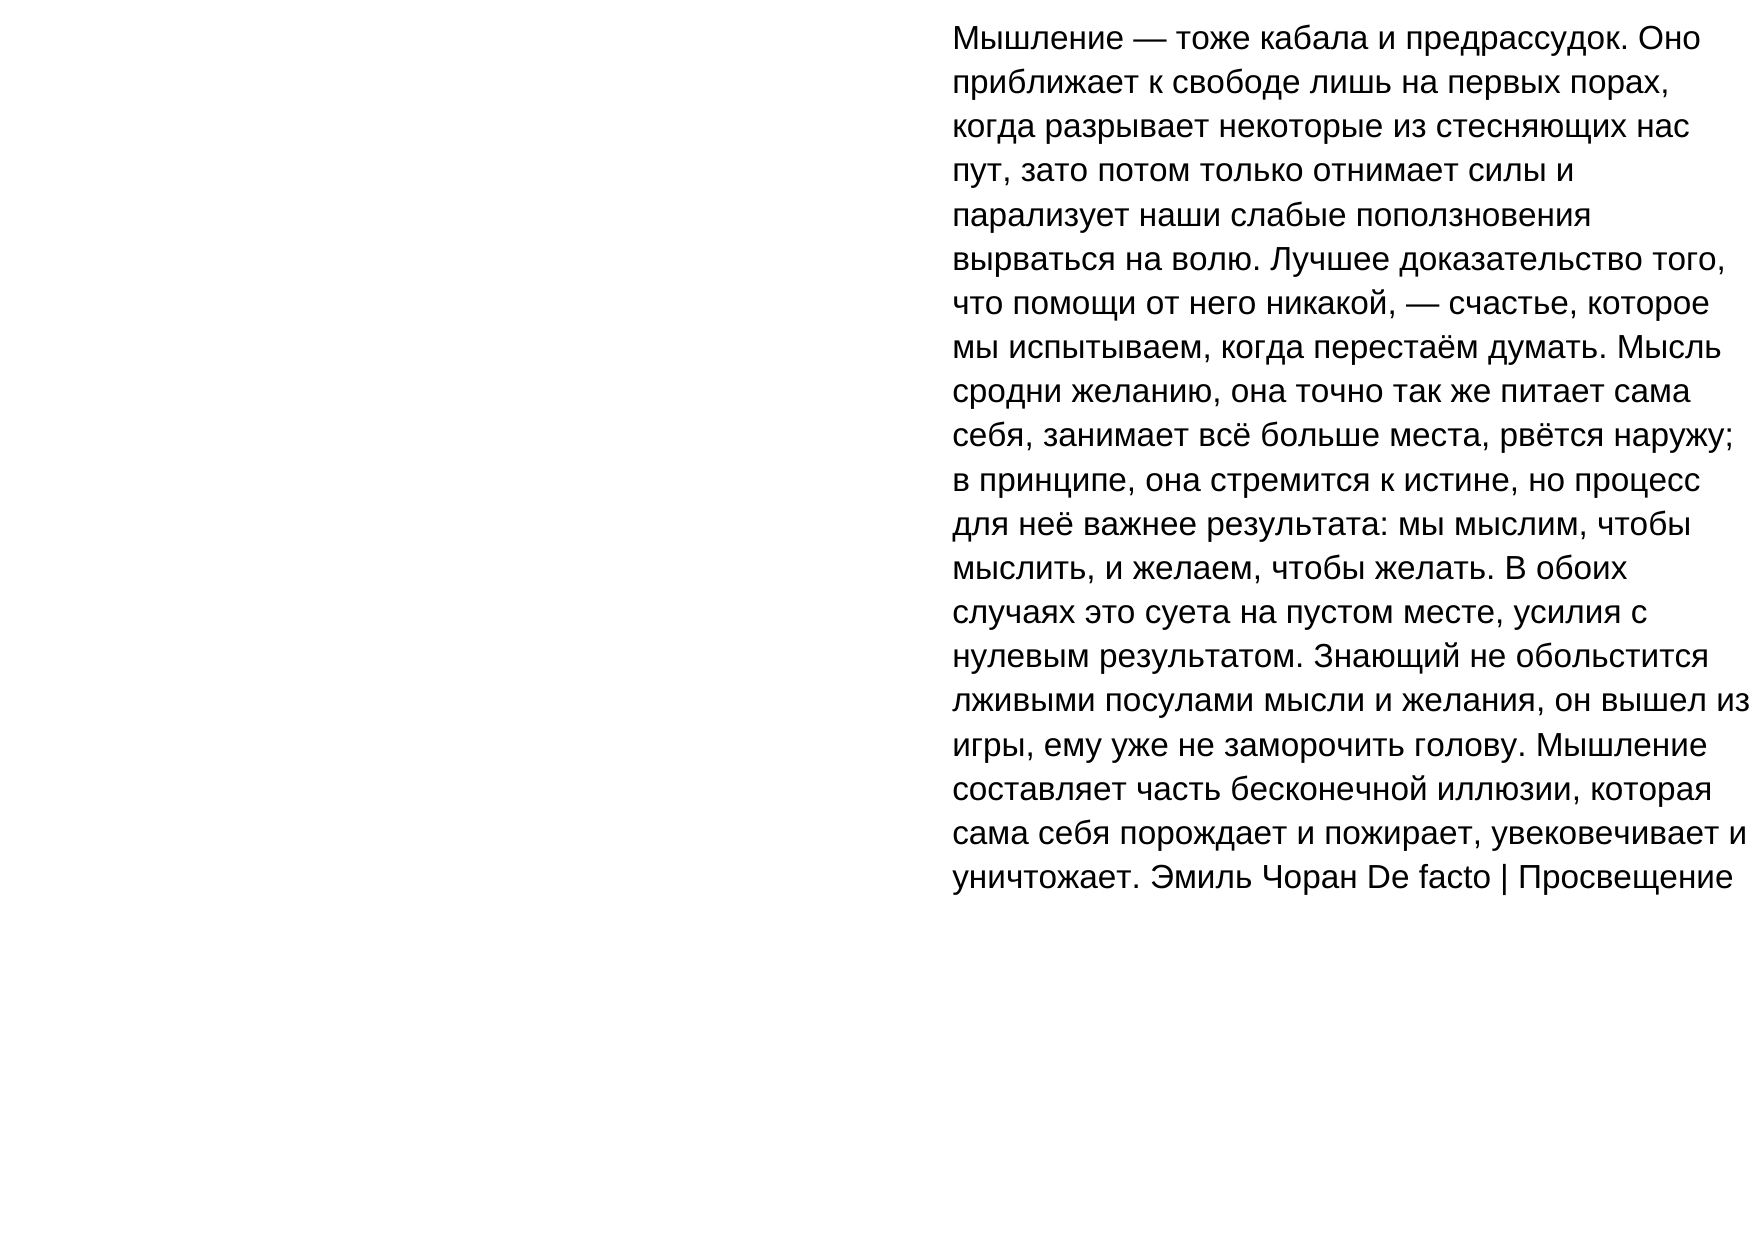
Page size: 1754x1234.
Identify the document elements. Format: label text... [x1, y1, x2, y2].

text Мышление — тоже кабала и предрассудок. Оно приближает к свободе лишь на первых порах, когда разрывает некоторые из стесняющих нас пут, зато потом только отнимает силы и парализует наши слабые поползновения вырваться на волю. Лучшее доказательство того, что помощи от него никакой, — счастье, которое мы испытываем, когда перестаём думать. Мысль сродни желанию, она точно так же питает сама себя, занимает всё больше места, рвётся наружу; в принципе, она стремится к истине, но процесс для неё важнее результата: мы мыслим, чтобы мыслить, и желаем, чтобы желать. В обоих случаях это суета на пустом месте, усилия с нулевым результатом. Знающий не обольстится лживыми посулами мысли и желания, он вышел из игры, ему уже не заморочить голову. Мышление составляет часть бесконечной иллюзии, которая сама себя порождает и пожирает, увековечивает и уничтожает. Эмиль Чоран De facto | Просвещение [952, 18, 1754, 896]
